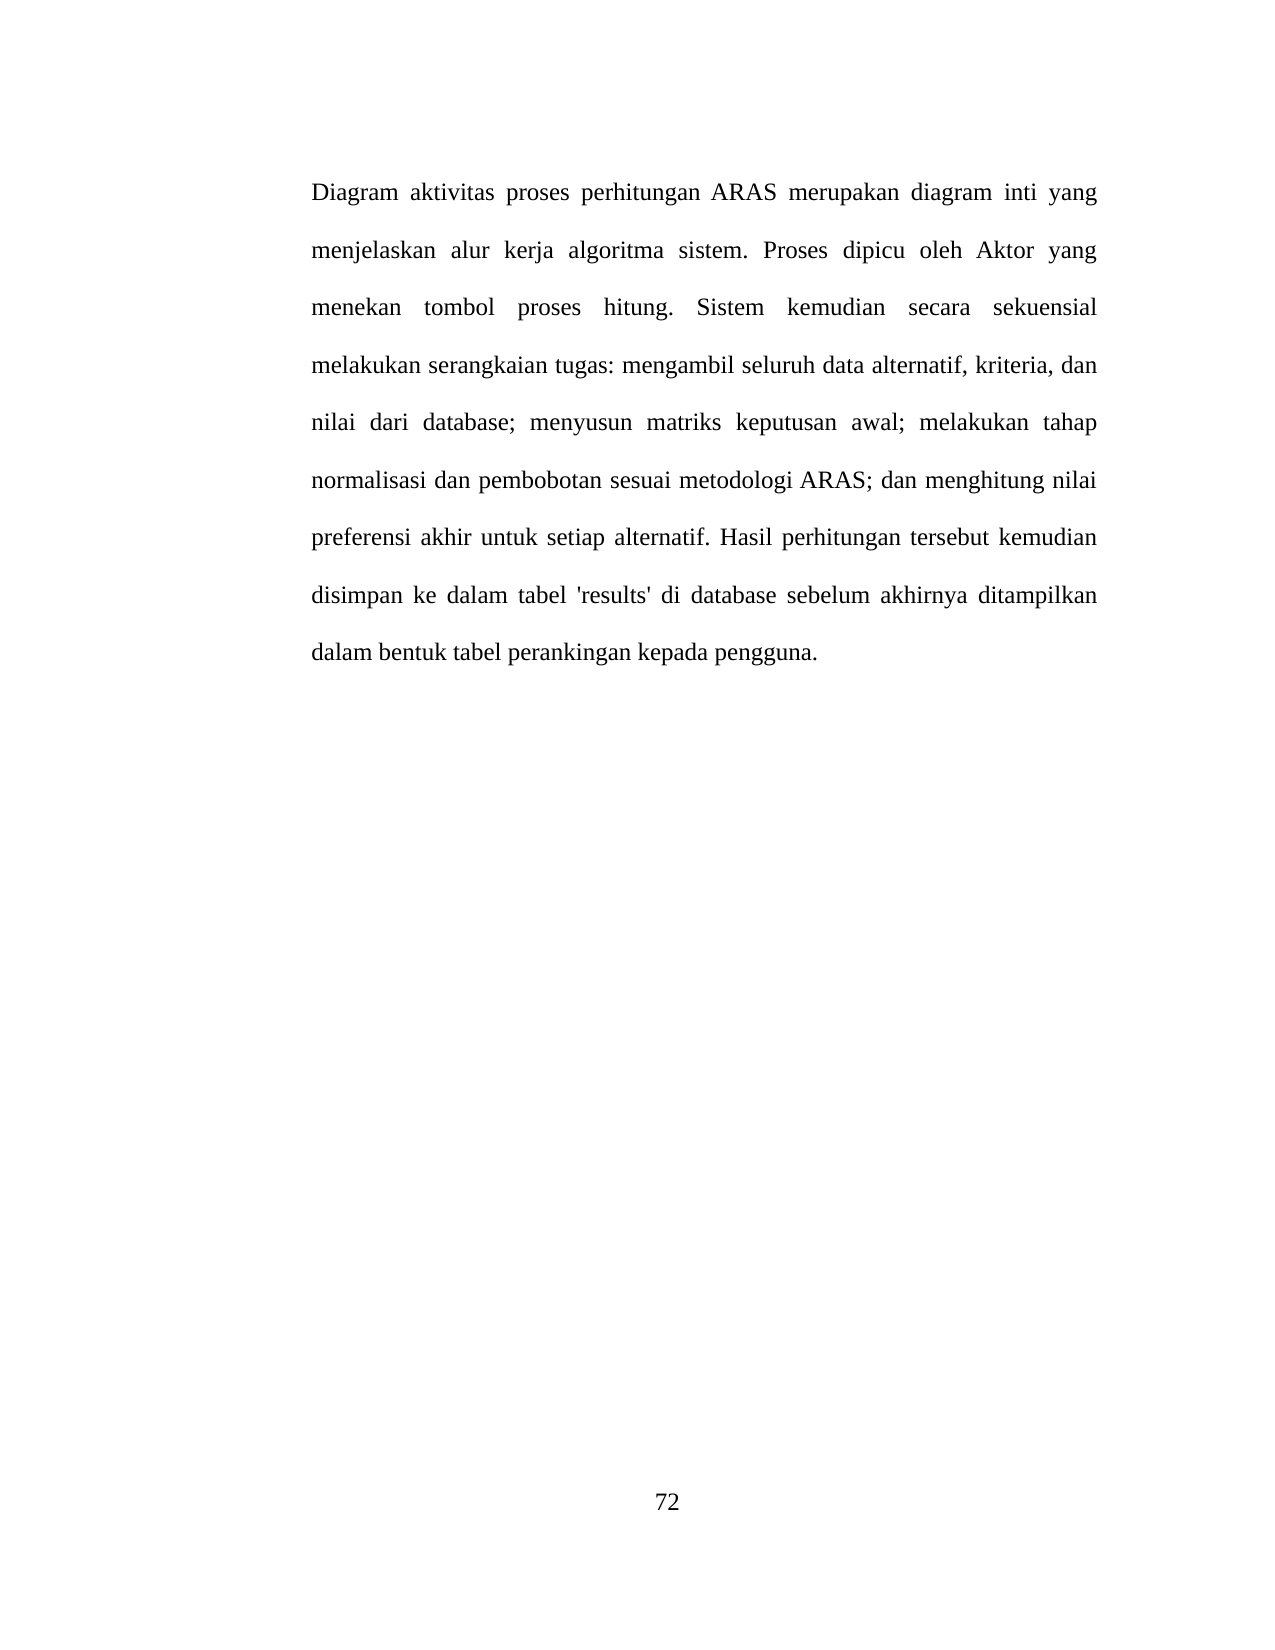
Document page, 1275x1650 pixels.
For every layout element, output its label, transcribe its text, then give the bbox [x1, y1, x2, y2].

list Diagram aktivitas proses perhitungan ARAS merupakan diagram inti yang menjelaskan alur kerja algoritma sistem. Proses dipicu oleh Aktor yang menekan tombol proses hitung. Sistem kemudian secara sekuensial melakukan serangkaian tugas: mengambil seluruh data alternatif, kriteria, dan nilai dari database; menyusun matriks keputusan awal; melakukan tahap normalisasi dan pembobotan sesuai metodologi ARAS; dan menghitung nilai preferensi akhir untuk setiap alternatif. Hasil perhitungan tersebut kemudian disimpan ke dalam tabel 'results' di database sebelum akhirnya ditampilkan dalam bentuk tabel perankingan kepada pengguna. [311, 177, 1098, 666]
